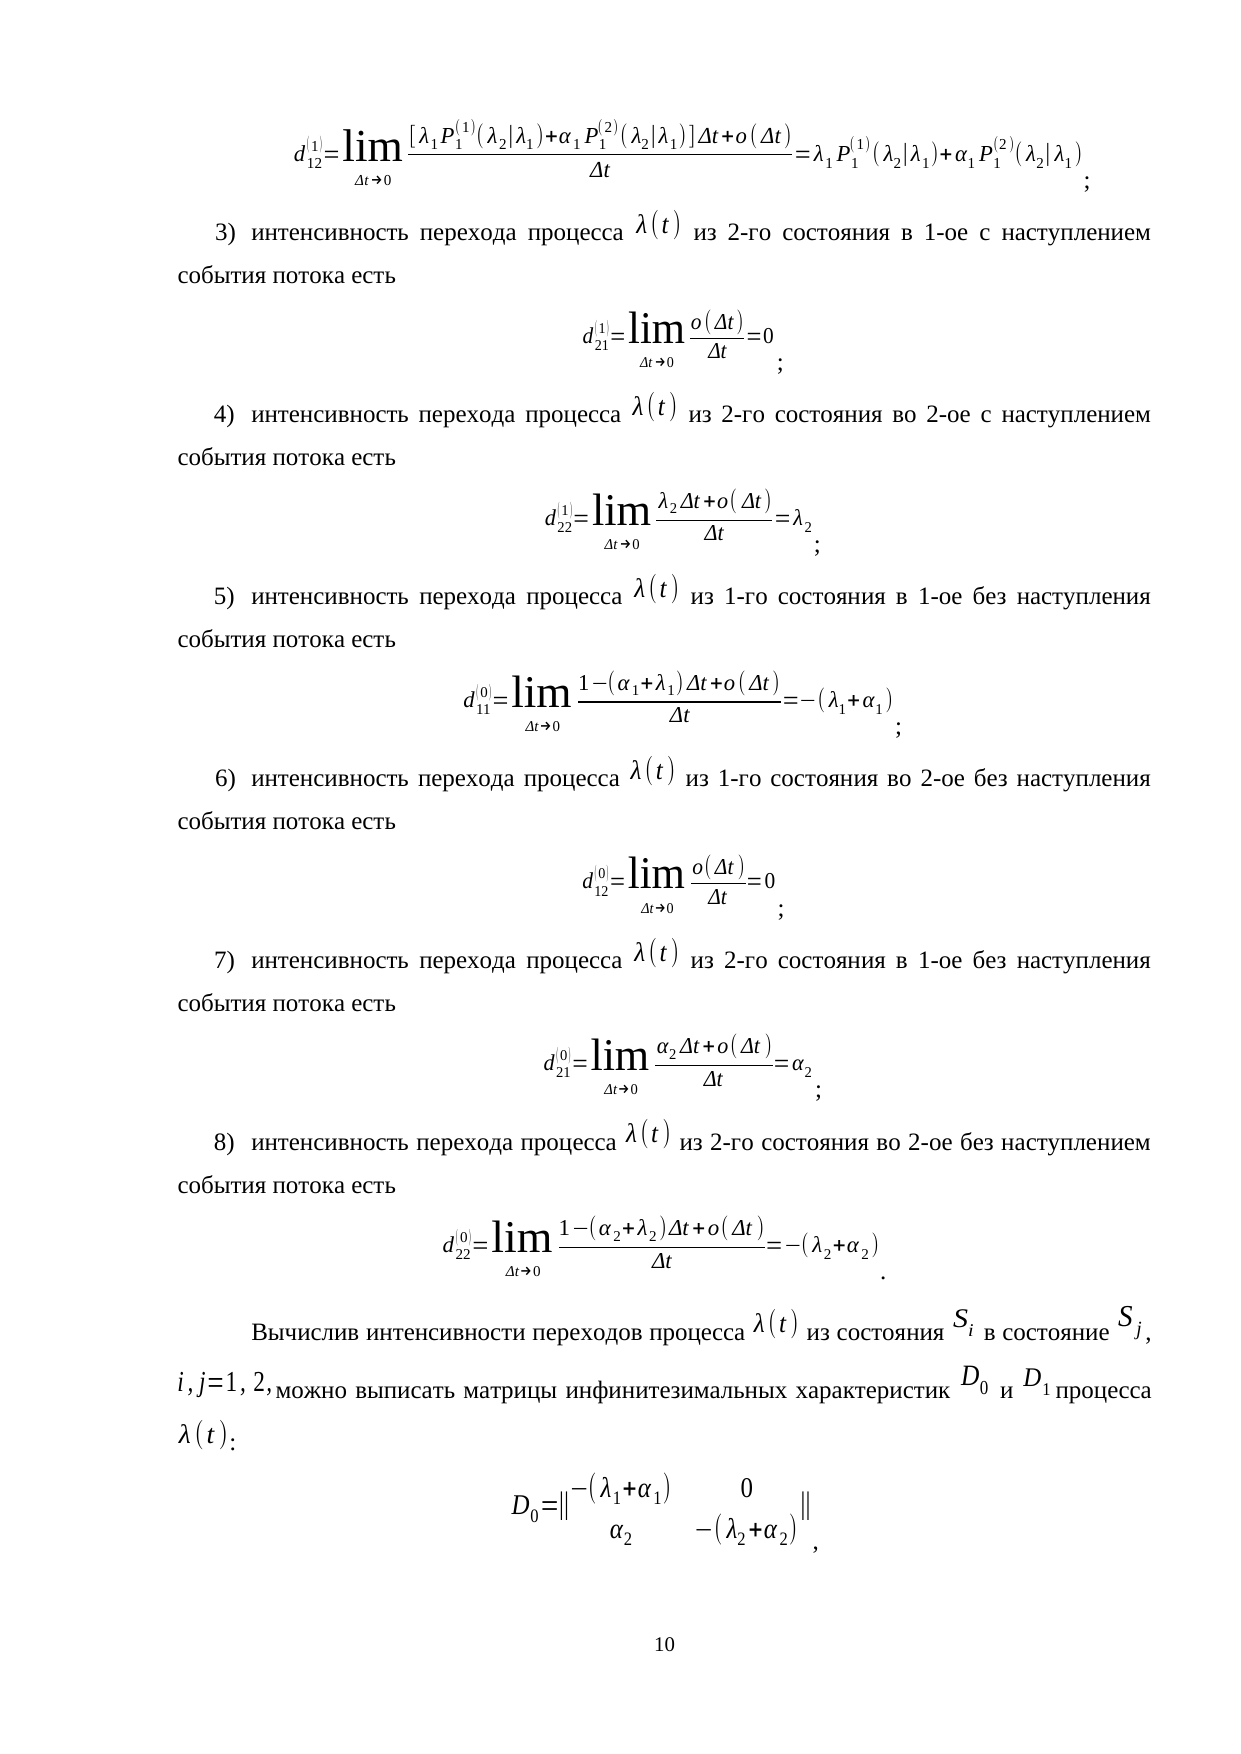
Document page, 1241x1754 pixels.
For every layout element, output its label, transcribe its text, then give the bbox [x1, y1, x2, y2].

list ; [215, 303, 1152, 376]
list интенсивность перехода процесса из 2-го состояния в 1-ое с наступлением события потока есть [177, 208, 1152, 289]
list интенсивность перехода процесса из 2-го состояния во 2-ое с наступлением события потока есть [177, 390, 1152, 471]
list интенсивность перехода процесса из 1-го состояния во 2-ое без наступления события потока есть [177, 754, 1152, 835]
list ; [213, 667, 1152, 739]
list интенсивность перехода процесса из 1-го состояния в 1-ое без наступления события потока есть [177, 572, 1152, 653]
list ; [215, 849, 1152, 921]
list интенсивность перехода процесса из 2-го состояния в 1-ое без наступления события потока есть [177, 936, 1152, 1017]
text . [177, 1213, 1152, 1285]
list ; [213, 1031, 1152, 1103]
text Вычислив интенсивности переходов процесса из состояния в состояние , можно выписать матрицы инфинитезимальных характеристик и процесса : [177, 1299, 1152, 1456]
list ; [213, 485, 1152, 558]
text , [177, 1470, 1152, 1555]
list ; [252, 118, 1152, 194]
list интенсивность перехода процесса из 2-го состояния во 2-ое без наступлением события потока есть [177, 1118, 1152, 1198]
